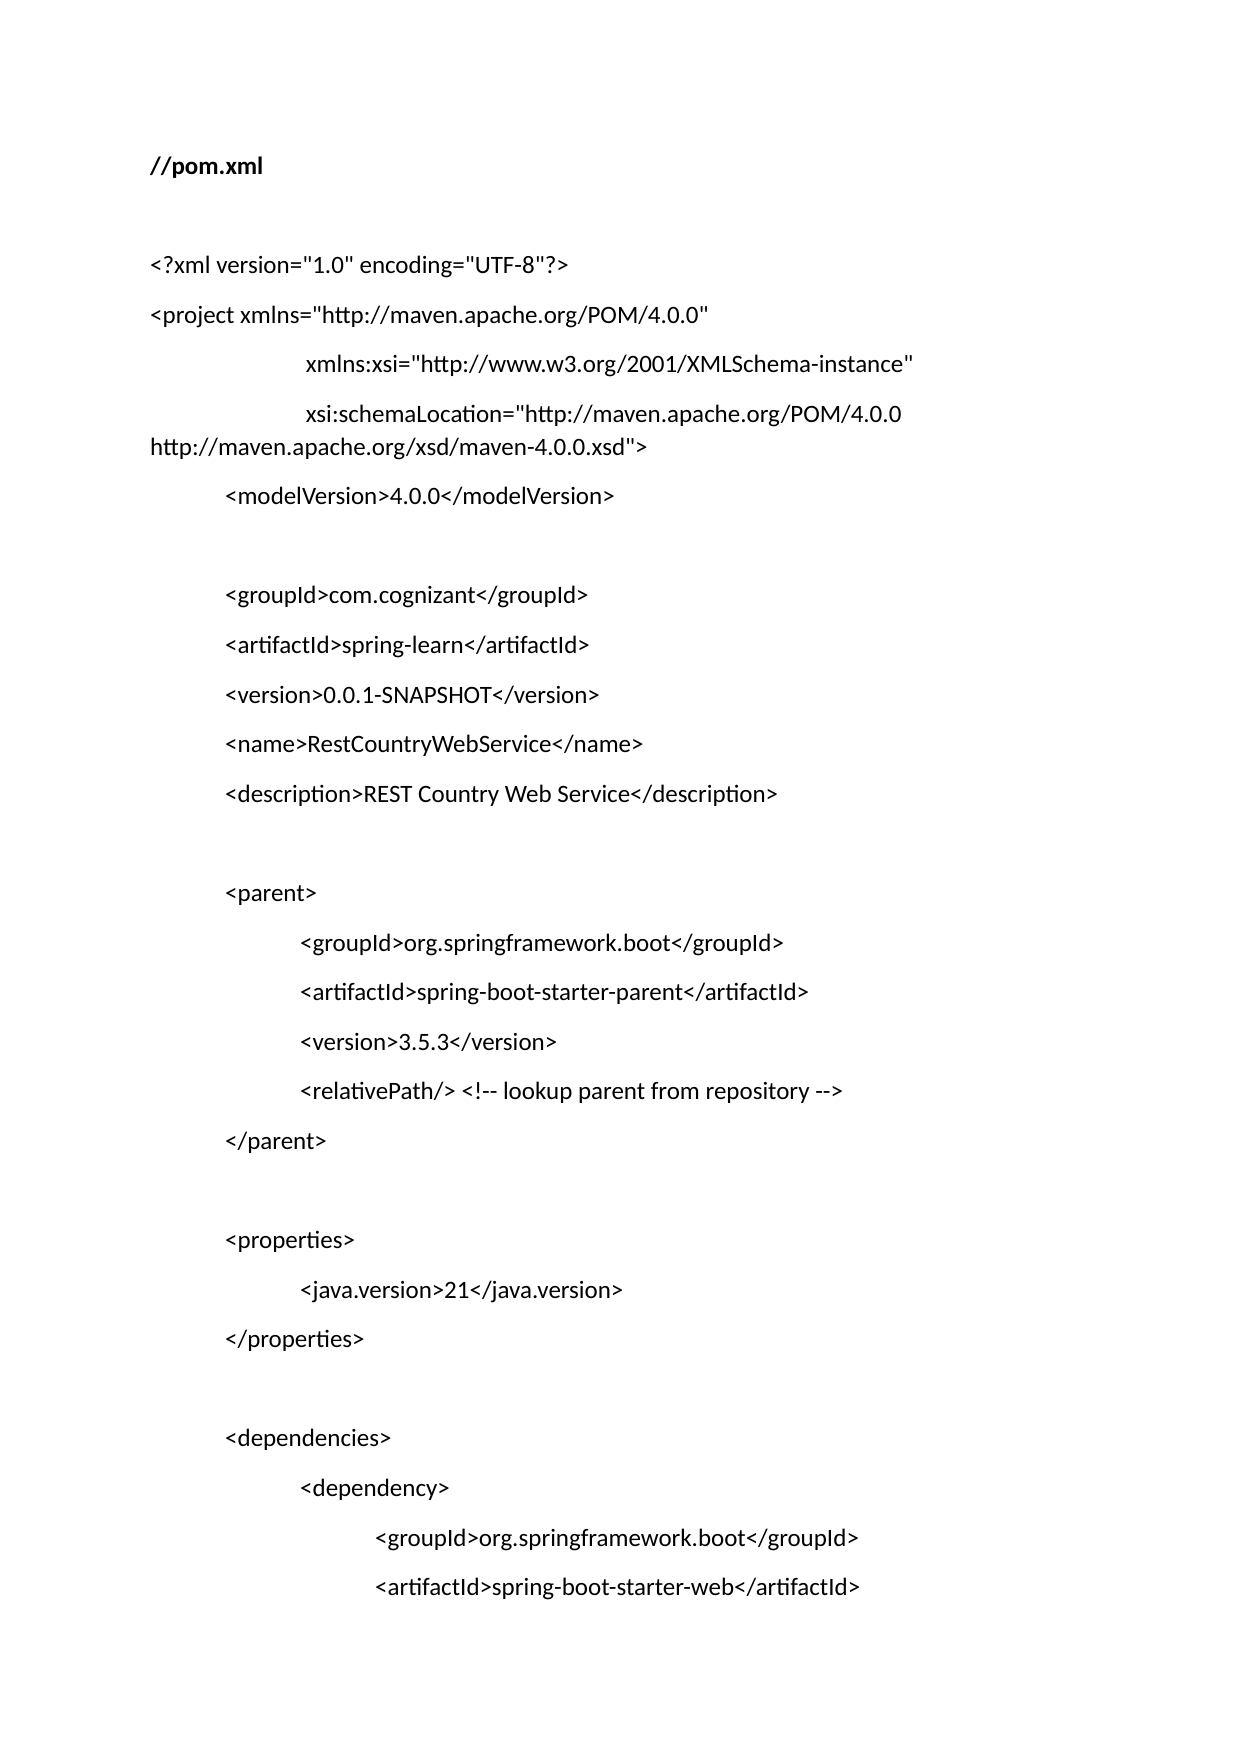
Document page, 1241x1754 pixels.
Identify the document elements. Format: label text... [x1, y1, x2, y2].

text <relativePath/> <!-- lookup parent from repository --> [150, 1075, 1090, 1106]
text <version>3.5.3</version> [150, 1026, 1090, 1056]
text <project xmlns="http://maven.apache.org/POM/4.0.0" [150, 299, 1090, 329]
text <groupId>org.springframework.boot</groupId> [150, 1522, 1090, 1552]
text <artifactId>spring-boot-starter-parent</artifactId> [150, 976, 1090, 1007]
text <dependencies> [150, 1422, 1090, 1453]
text <java.version>21</java.version> [150, 1274, 1090, 1304]
text //pom.xml [150, 150, 1090, 181]
text </parent> [150, 1125, 1090, 1156]
text <version>0.0.1-SNAPSHOT</version> [150, 679, 1090, 709]
text <groupId>com.cognizant</groupId> [150, 579, 1090, 610]
text <groupId>org.springframework.boot</groupId> [150, 927, 1090, 957]
text <modelVersion>4.0.0</modelVersion> [150, 480, 1090, 511]
text <artifactId>spring-learn</artifactId> [150, 629, 1090, 660]
text <artifactId>spring-boot-starter-web</artifactId> [150, 1571, 1090, 1602]
text xsi:schemaLocation="http://maven.apache.org/POM/4.0.0 http://maven.apache.org/xsd/maven-4.0.0.xsd"> [150, 398, 1090, 461]
text xmlns:xsi="http://www.w3.org/2001/XMLSchema-instance" [150, 348, 1090, 379]
text </properties> [150, 1323, 1090, 1354]
text <description>REST Country Web Service</description> [150, 778, 1090, 808]
text <parent> [150, 877, 1090, 908]
text <?xml version="1.0" encoding="UTF-8"?> [150, 249, 1090, 280]
text <dependency> [150, 1472, 1090, 1503]
text <properties> [150, 1224, 1090, 1255]
text <name>RestCountryWebService</name> [150, 728, 1090, 759]
